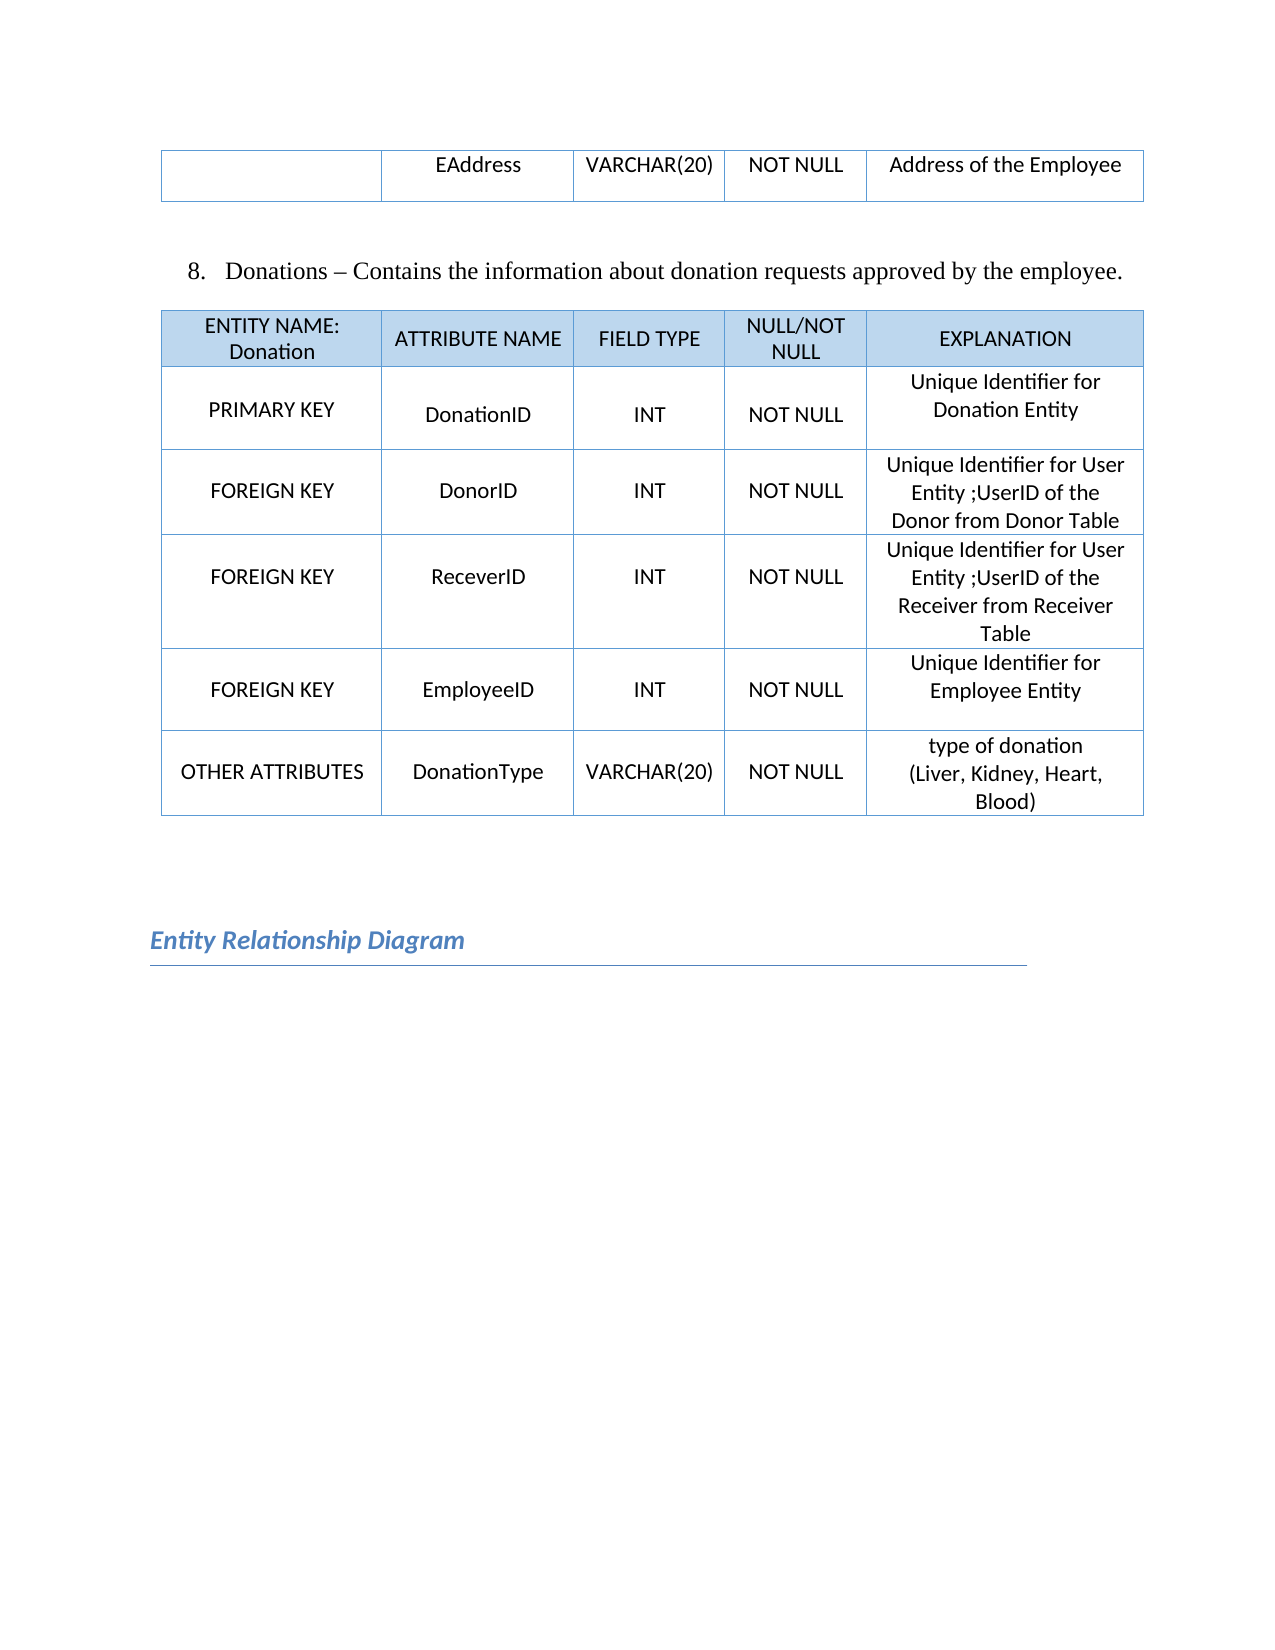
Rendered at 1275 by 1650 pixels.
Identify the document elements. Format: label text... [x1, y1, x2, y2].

table_cell NOT NULL [725, 535, 866, 647]
table_cell FOREIGN KEY [162, 649, 381, 730]
table_cell type of donation (Liver, Kidney, Heart, Blood) [867, 731, 1143, 815]
table_cell EAddress [382, 151, 573, 201]
table_header EXPLANATION [867, 311, 1143, 366]
table_cell DonationID [382, 367, 573, 449]
table_cell Unique Identifier for Employee Entity [867, 649, 1143, 730]
table_cell INT [574, 535, 724, 647]
table_header FIELD TYPE [574, 311, 724, 366]
table_cell FOREIGN KEY [162, 450, 381, 534]
table_cell [162, 151, 381, 201]
table_cell VARCHAR(20) [574, 731, 724, 815]
table_cell NOT NULL [725, 367, 866, 449]
table_cell EmployeeID [382, 649, 573, 730]
table_cell FOREIGN KEY [162, 535, 381, 647]
table_cell NOT NULL [725, 450, 866, 534]
table_cell Unique Identifier for Donation Entity [867, 367, 1143, 449]
table_cell INT [574, 367, 724, 449]
table_cell NOT NULL [725, 151, 866, 201]
table_cell PRIMARY KEY [162, 367, 381, 449]
table_cell Unique Identifier for User Entity ;UserID of the Receiver from Receiver Table [867, 535, 1143, 647]
table_header ENTITY NAME: Donation [162, 311, 381, 366]
table_cell Unique Identifier for User Entity ;UserID of the Donor from Donor Table [867, 450, 1143, 534]
table_cell ReceverID [382, 535, 573, 647]
text Entity Relationship Diagram [150, 923, 1027, 965]
table_cell OTHER ATTRIBUTES [162, 731, 381, 815]
table_header ATTRIBUTE NAME [382, 311, 573, 366]
list Donations – Contains the information about donation requests approved by the employee. [187, 256, 1125, 285]
table_cell NOT NULL [725, 649, 866, 730]
table_cell Address of the Employee [867, 151, 1143, 201]
table_cell NOT NULL [725, 731, 866, 815]
table_cell INT [574, 649, 724, 730]
table_cell DonorID [382, 450, 573, 534]
table_cell INT [574, 450, 724, 534]
table_cell VARCHAR(20) [574, 151, 724, 201]
table_header NULL/NOT NULL [725, 311, 866, 366]
table_cell DonationType [382, 731, 573, 815]
